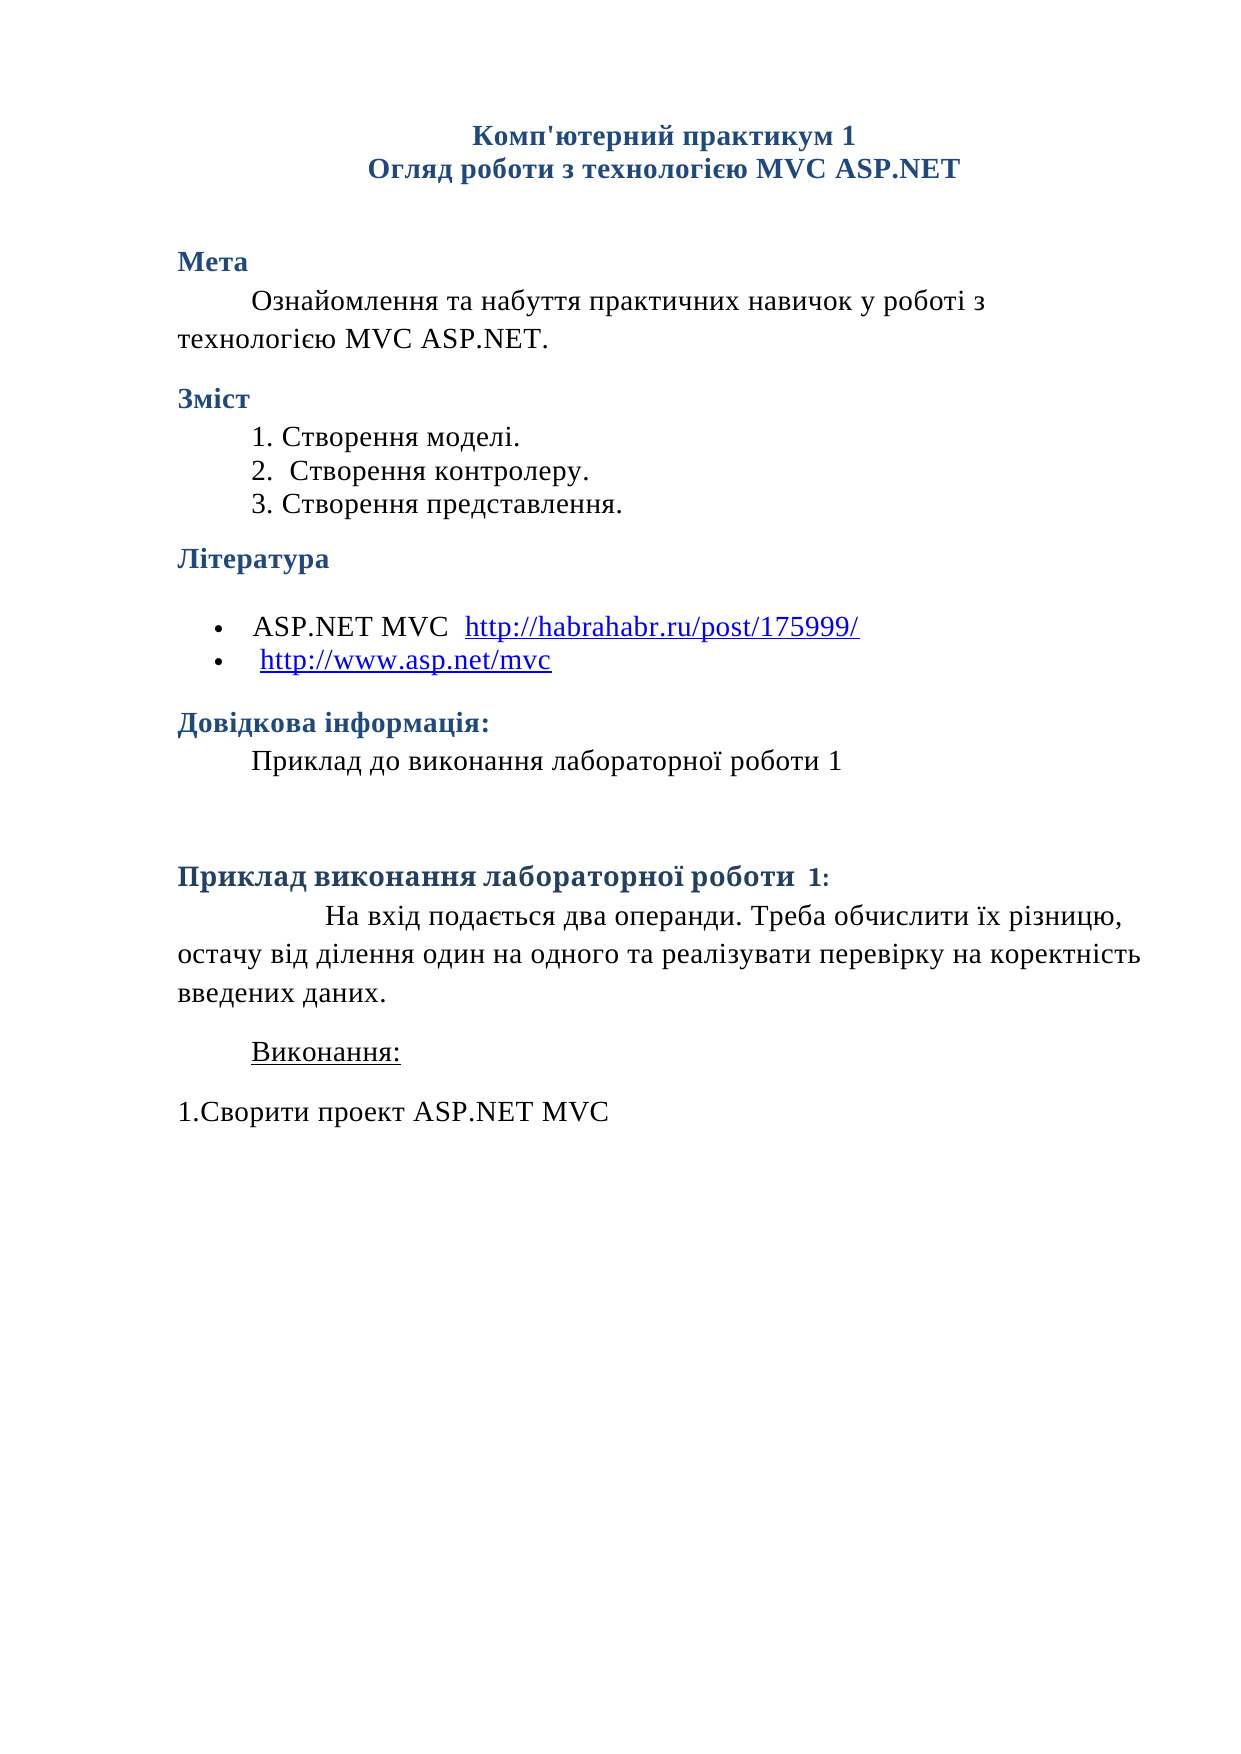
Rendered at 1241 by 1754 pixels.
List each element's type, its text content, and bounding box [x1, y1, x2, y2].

text Приклад до виконання лабораторної роботи 1 [177, 743, 1152, 777]
text Виконання: [177, 1034, 1152, 1068]
subtitle Комп'ютерний практикум 1 [177, 118, 1152, 152]
text Ознайомлення та набуття практичних навичок у роботі з технологією MVC ASP.NET. [177, 283, 1152, 355]
subtitle Мета [177, 244, 1152, 278]
text На вхід подається два операнди. Треба обчислити їх різницю, остачу від ділення один на одного та реалізувати перевірку на коректність введених даних. [177, 898, 1152, 1009]
subtitle Довідкова інформація: [177, 705, 1152, 738]
text 3. Створення представлення. [177, 487, 1152, 520]
text 2. Створення контролеру. [177, 453, 1152, 487]
text 1.Сворити проект ASP.NET MVC [177, 1094, 1152, 1127]
list http://www.asp.net/mvc [215, 642, 1152, 676]
text 1. Створення моделі. [177, 419, 1152, 453]
subtitle Огляд роботи з технологією MVC ASP.NET [177, 152, 1152, 185]
subtitle Приклад виконання лабораторної роботи 1: [177, 862, 1152, 893]
subtitle Зміст [177, 381, 1152, 414]
subtitle Література [177, 541, 1152, 574]
list ASP.NET MVC http://habrahabr.ru/post/175999/ [215, 609, 1152, 642]
